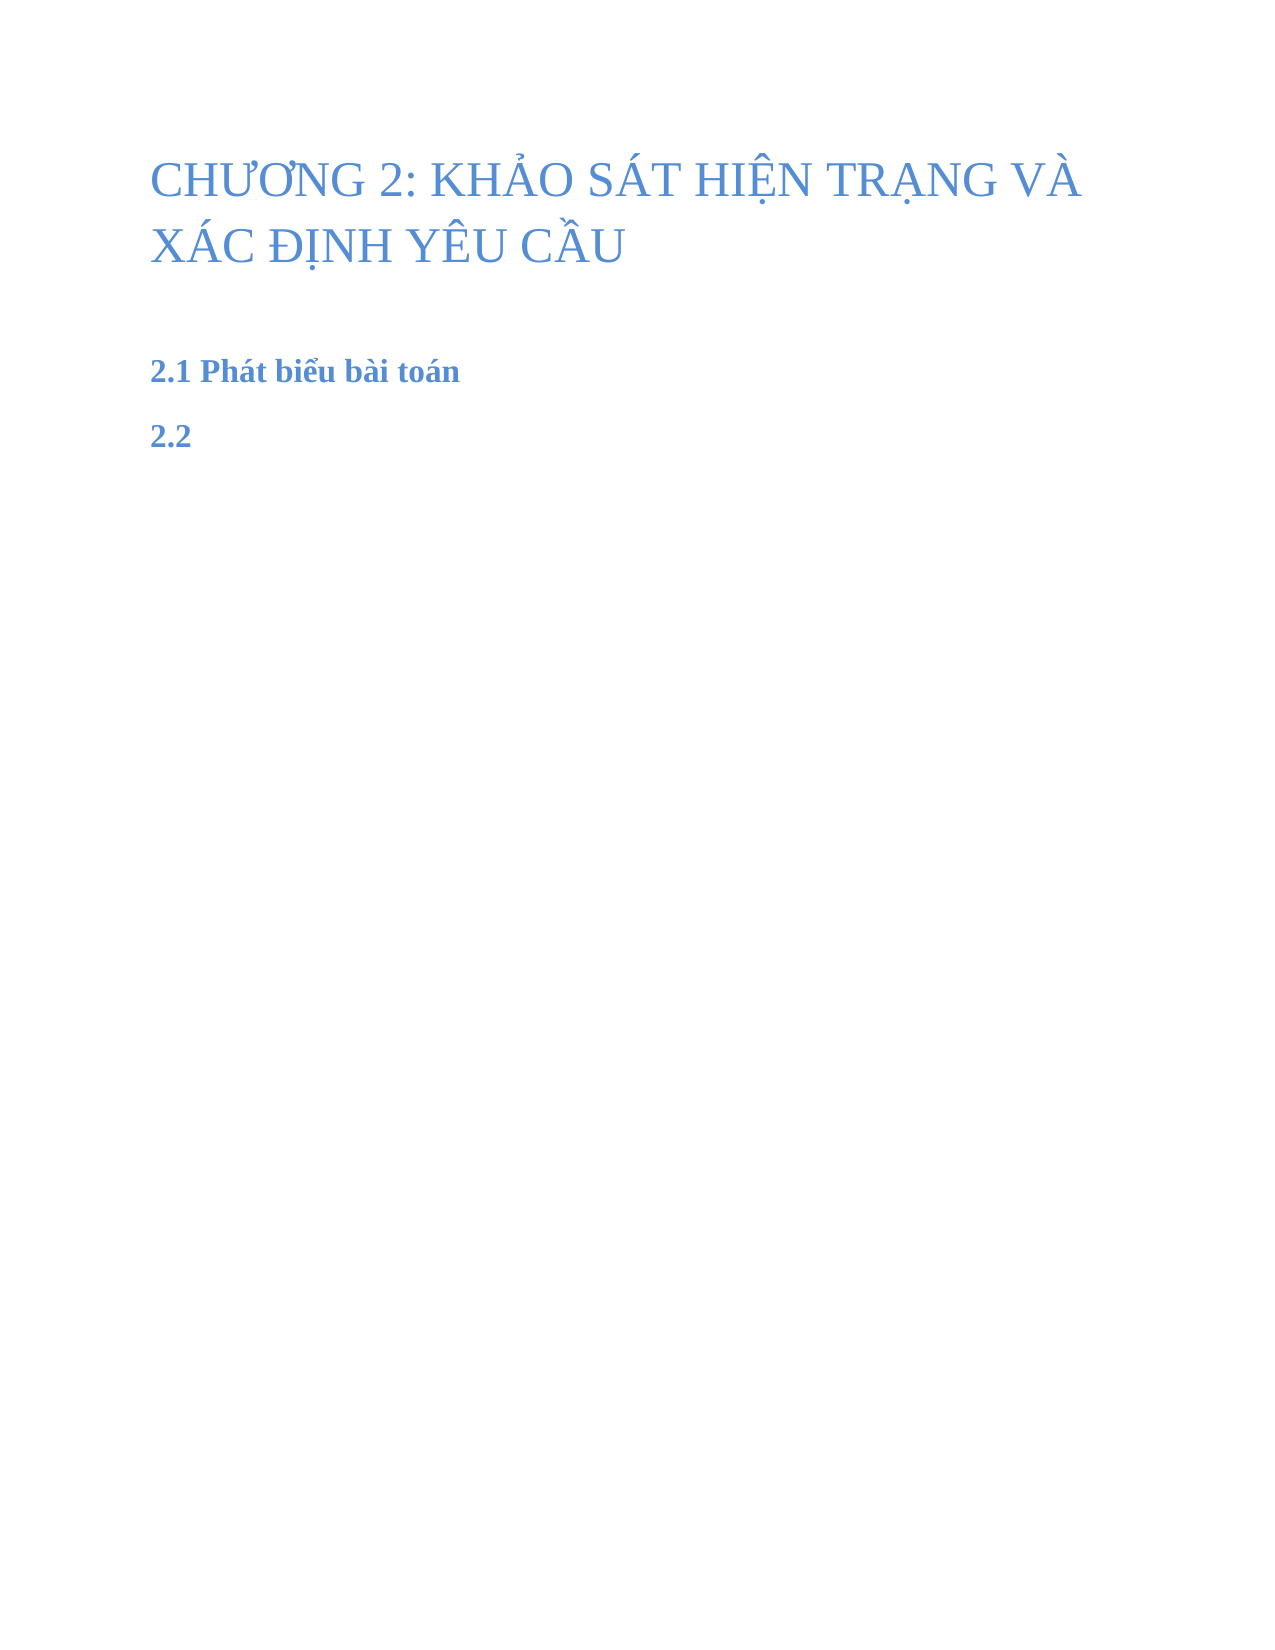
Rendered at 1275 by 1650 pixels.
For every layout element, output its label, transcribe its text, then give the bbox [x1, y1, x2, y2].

text CHƯƠNG 2: KHẢO SÁT HIỆN TRẠNG VÀ XÁC ĐỊNH YÊU CẦU [150, 150, 1125, 273]
text 2.2 [150, 416, 1125, 454]
text 2.1 Phát biểu bài toán [150, 351, 1125, 389]
